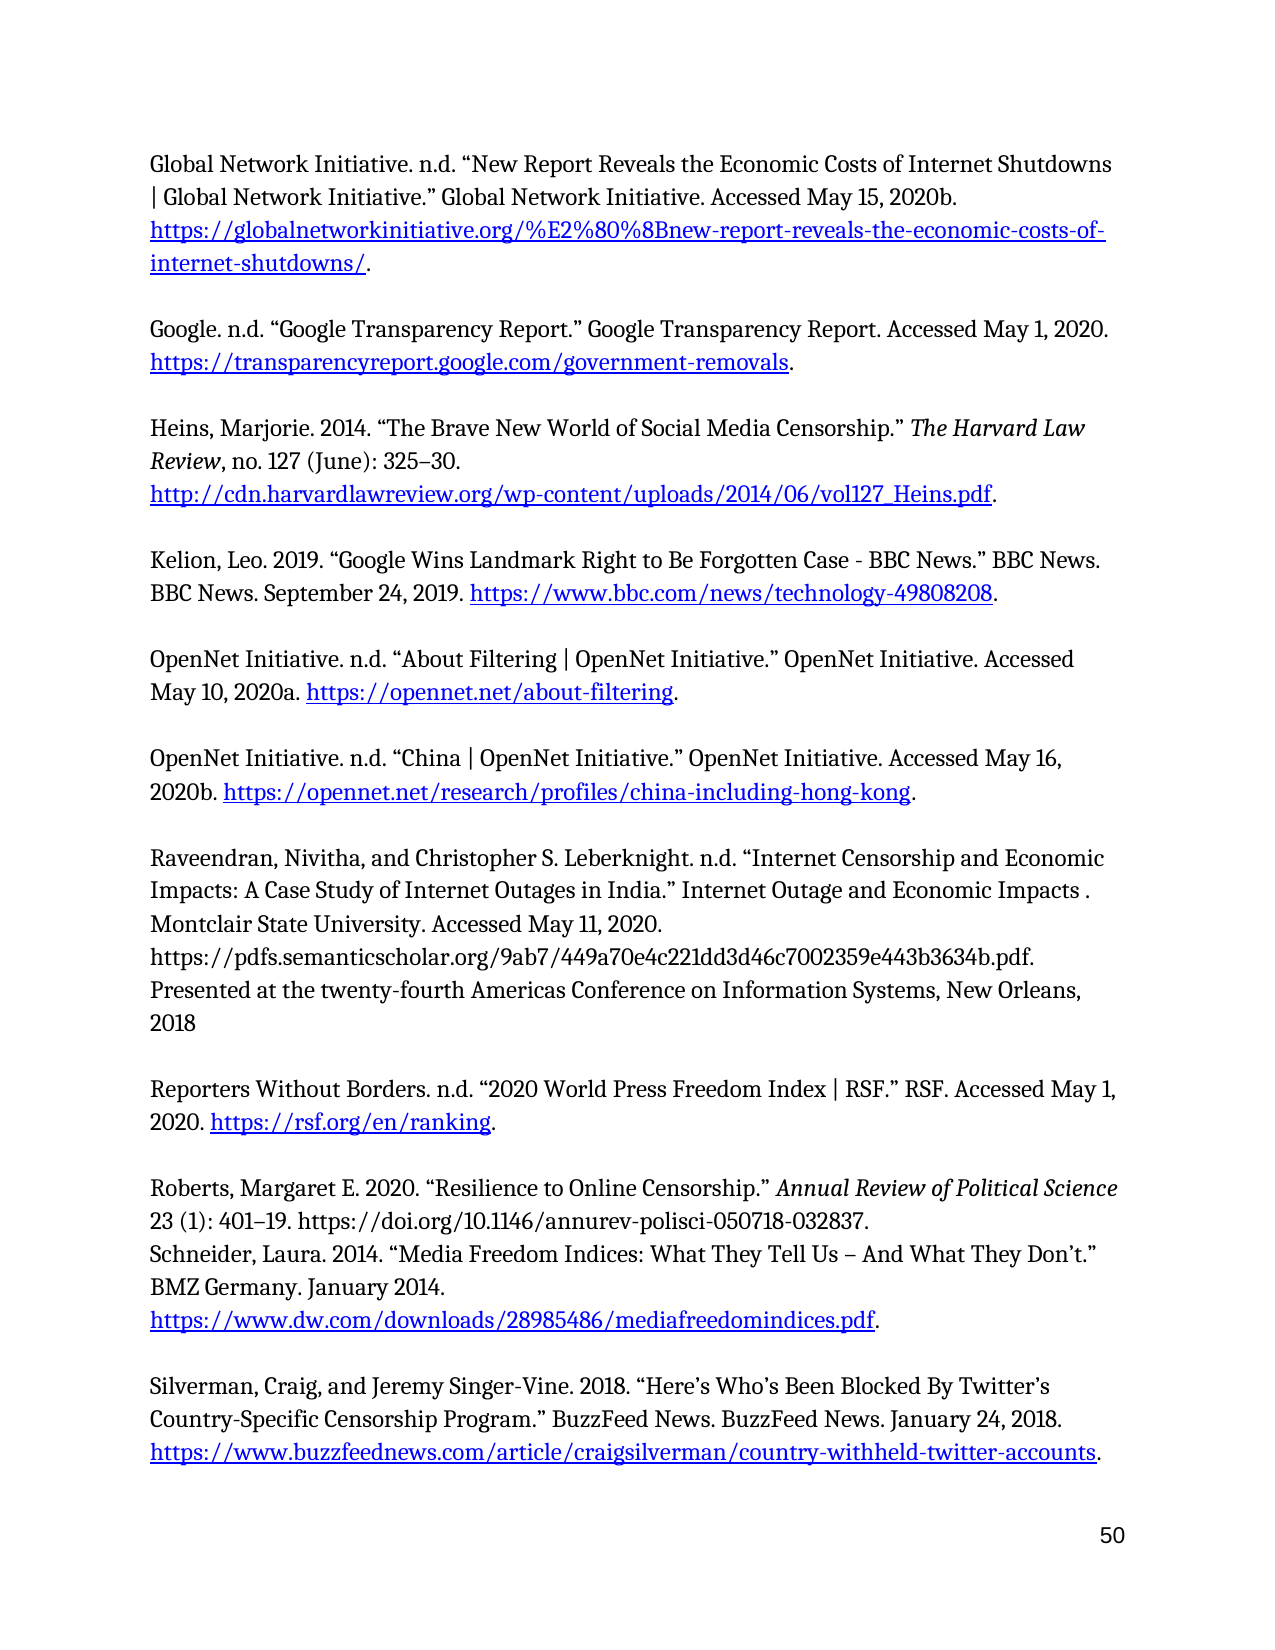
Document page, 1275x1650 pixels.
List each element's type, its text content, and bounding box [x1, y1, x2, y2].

text Global Network Initiative. n.d. “​New Report Reveals the Economic Costs of Internet Shutdowns | Global Network Initiative.” Global Network Initiative. Accessed May 15, 2020b. https://globalnetworkinitiative.org/%E2%80%8Bnew-report-reveals-the-economic-costs-of-internet-shutdowns/. [150, 150, 1125, 278]
text Google. n.d. “Google Transparency Report.” Google Transparency Report. Accessed May 1, 2020. https://transparencyreport.google.com/government-removals. [150, 315, 1125, 377]
text Raveendran, Nivitha, and Christopher S. Leberknight. n.d. “Internet Censorship and Economic Impacts: A Case Study of Internet Outages in India.” Internet Outage and Economic Impacts . Montclair State University. Accessed May 11, 2020. https://pdfs.semanticscholar.org/9ab7/449a70e4c221dd3d46c7002359e443b3634b.pdf. Presented at the twenty-fourth Americas Conference on Information Systems, New Orleans, 2018 [150, 843, 1125, 1037]
text Heins, Marjorie. 2014. “The Brave New World of Social Media Censorship.” The Harvard Law Review, no. 127 (June): 325–30. http://cdn.harvardlawreview.org/wp-content/uploads/2014/06/vol127_Heins.pdf. [150, 414, 1125, 509]
text Silverman, Craig, and Jeremy Singer-Vine. 2018. “Here’s Who’s Been Blocked By Twitter’s Country-Specific Censorship Program.” BuzzFeed News. BuzzFeed News. January 24, 2018. https://www.buzzfeednews.com/article/craigsilverman/country-withheld-twitter-accounts. [150, 1372, 1125, 1467]
text Kelion, Leo. 2019. “Google Wins Landmark Right to Be Forgotten Case - BBC News.” BBC News. BBC News. September 24, 2019. https://www.bbc.com/news/technology-49808208. [150, 546, 1125, 608]
text OpenNet Initiative. n.d. “China | OpenNet Initiative.” OpenNet Initiative. Accessed May 16, 2020b. https://opennet.net/research/profiles/china-including-hong-kong. [150, 744, 1125, 806]
text OpenNet Initiative. n.d. “About Filtering | OpenNet Initiative.” OpenNet Initiative. Accessed May 10, 2020a. https://opennet.net/about-filtering. [150, 645, 1125, 707]
text Reporters Without Borders. n.d. “2020 World Press Freedom Index | RSF.” RSF. Accessed May 1, 2020. https://rsf.org/en/ranking. [150, 1074, 1125, 1136]
text Schneider, Laura. 2014. “Media Freedom Indices: What They Tell Us – And What They Don’t.” BMZ Germany. January 2014. https://www.dw.com/downloads/28985486/mediafreedomindices.pdf. [150, 1240, 1125, 1334]
text Roberts, Margaret E. 2020. “Resilience to Online Censorship.” Annual Review of Political Science 23 (1): 401–19. https://doi.org/10.1146/annurev-polisci-050718-032837. [150, 1174, 1125, 1235]
